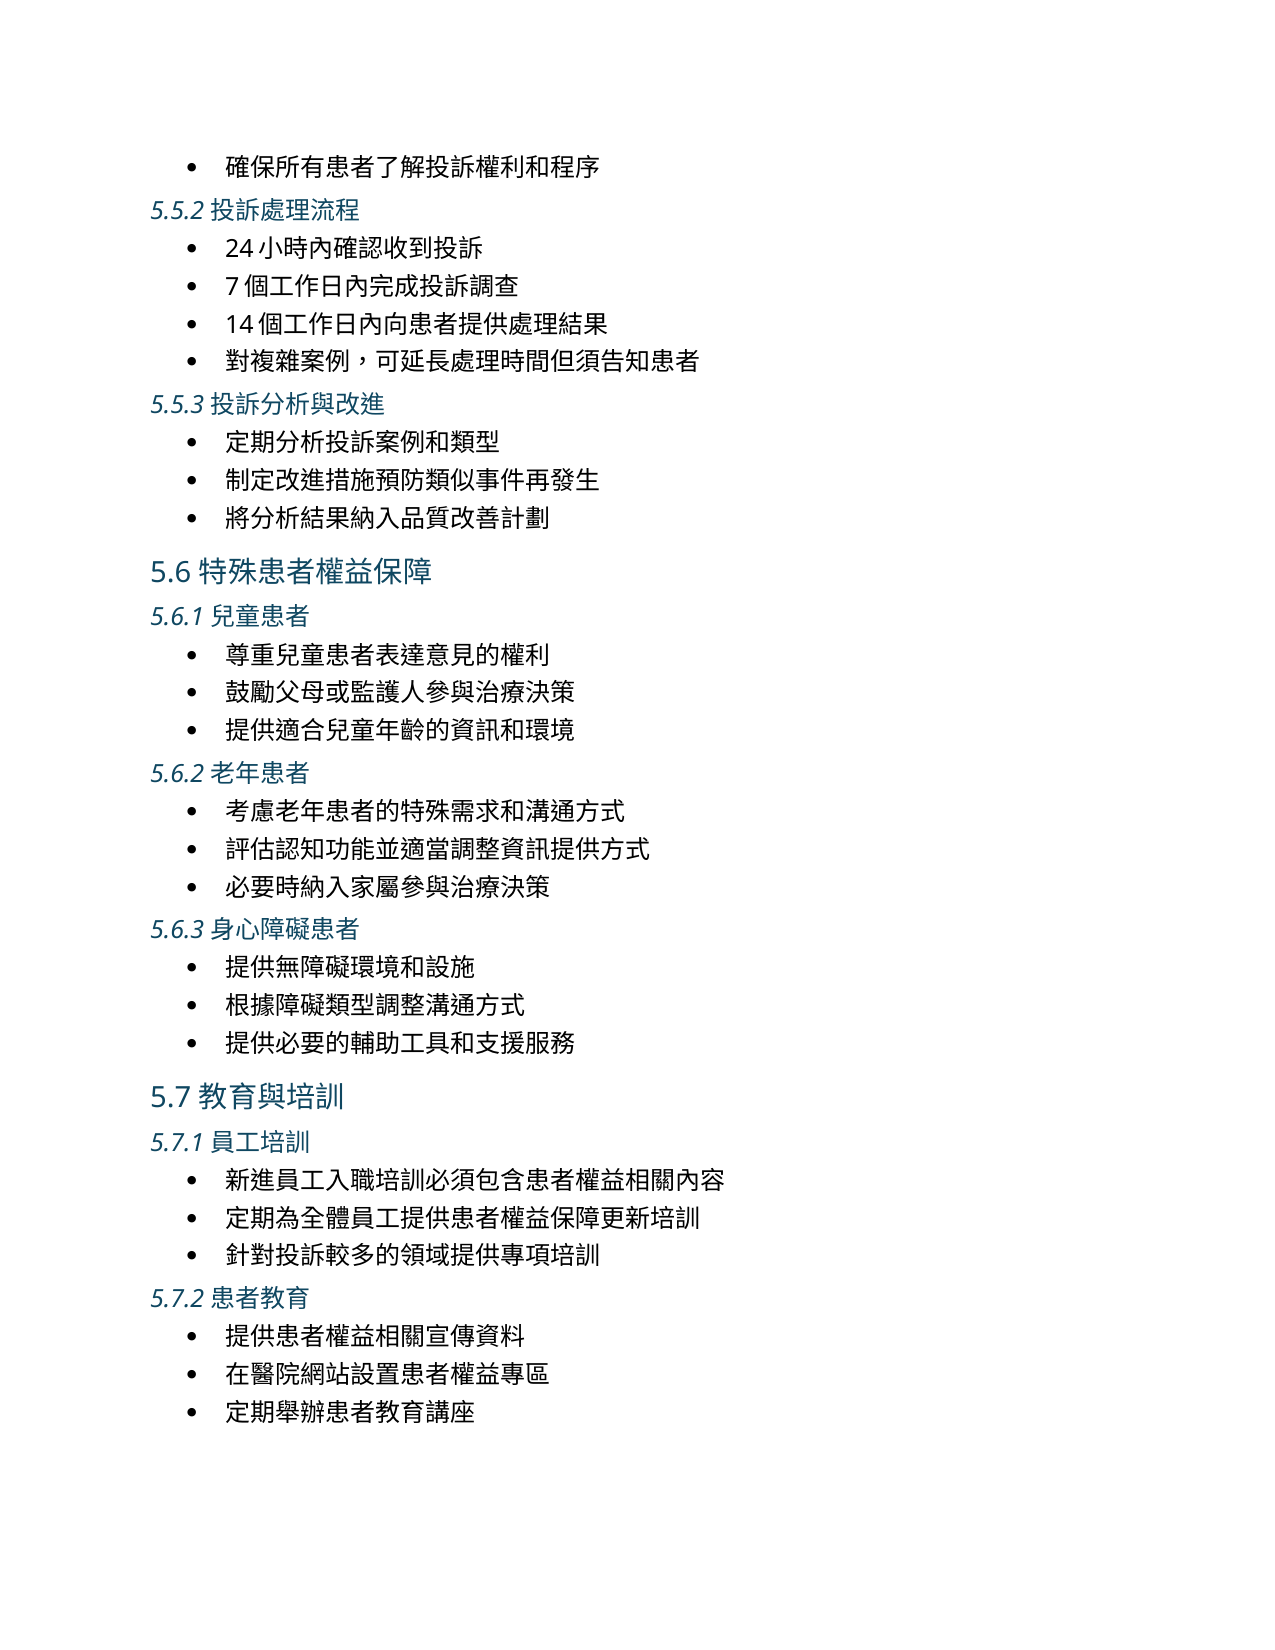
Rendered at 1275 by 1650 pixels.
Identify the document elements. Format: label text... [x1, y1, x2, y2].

list 根據障礙類型調整溝通方式 [187, 988, 1125, 1022]
subtitle 5.7.1 員工培訓 [150, 1124, 1125, 1158]
list 尊重兒童患者表達意見的權利 [187, 637, 1125, 671]
list 將分析結果納入品質改善計劃 [187, 500, 1125, 534]
list 提供無障礙環境和設施 [187, 950, 1125, 984]
list 針對投訴較多的領域提供專項培訓 [187, 1238, 1125, 1272]
list 提供患者權益相關宣傳資料 [187, 1319, 1125, 1353]
subtitle 5.6.2 老年患者 [150, 755, 1125, 789]
list 制定改進措施預防類似事件再發生 [187, 462, 1125, 497]
list 定期分析投訴案例和類型 [187, 425, 1125, 459]
subtitle 5.6.3 身心障礙患者 [150, 912, 1125, 946]
list 24小時內確認收到投訴 [187, 231, 1125, 265]
list 定期為全體員工提供患者權益保障更新培訓 [187, 1200, 1125, 1234]
list 定期舉辦患者教育講座 [187, 1394, 1125, 1428]
list 考慮老年患者的特殊需求和溝通方式 [187, 793, 1125, 828]
list 新進員工入職培訓必須包含患者權益相關內容 [187, 1162, 1125, 1196]
subtitle 5.5.3 投訴分析與改進 [150, 386, 1125, 421]
list 鼓勵父母或監護人參與治療決策 [187, 675, 1125, 709]
list 提供必要的輔助工具和支援服務 [187, 1025, 1125, 1059]
list 必要時納入家屬參與治療決策 [187, 869, 1125, 903]
subtitle 5.6.1 兒童患者 [150, 599, 1125, 633]
subtitle 5.6 特殊患者權益保障 [150, 551, 1125, 591]
subtitle 5.7.2 患者教育 [150, 1280, 1125, 1314]
subtitle 5.5.2 投訴處理流程 [150, 192, 1125, 226]
list 在醫院網站設置患者權益專區 [187, 1356, 1125, 1391]
list 確保所有患者了解投訴權利和程序 [187, 150, 1125, 184]
list 7個工作日內完成投訴調查 [187, 268, 1125, 302]
list 對複雜案例，可延長處理時間但須告知患者 [187, 344, 1125, 378]
list 提供適合兒童年齡的資訊和環境 [187, 713, 1125, 747]
list 評估認知功能並適當調整資訊提供方式 [187, 831, 1125, 865]
subtitle 5.7 教育與培訓 [150, 1076, 1125, 1116]
list 14個工作日內向患者提供處理結果 [187, 306, 1125, 340]
